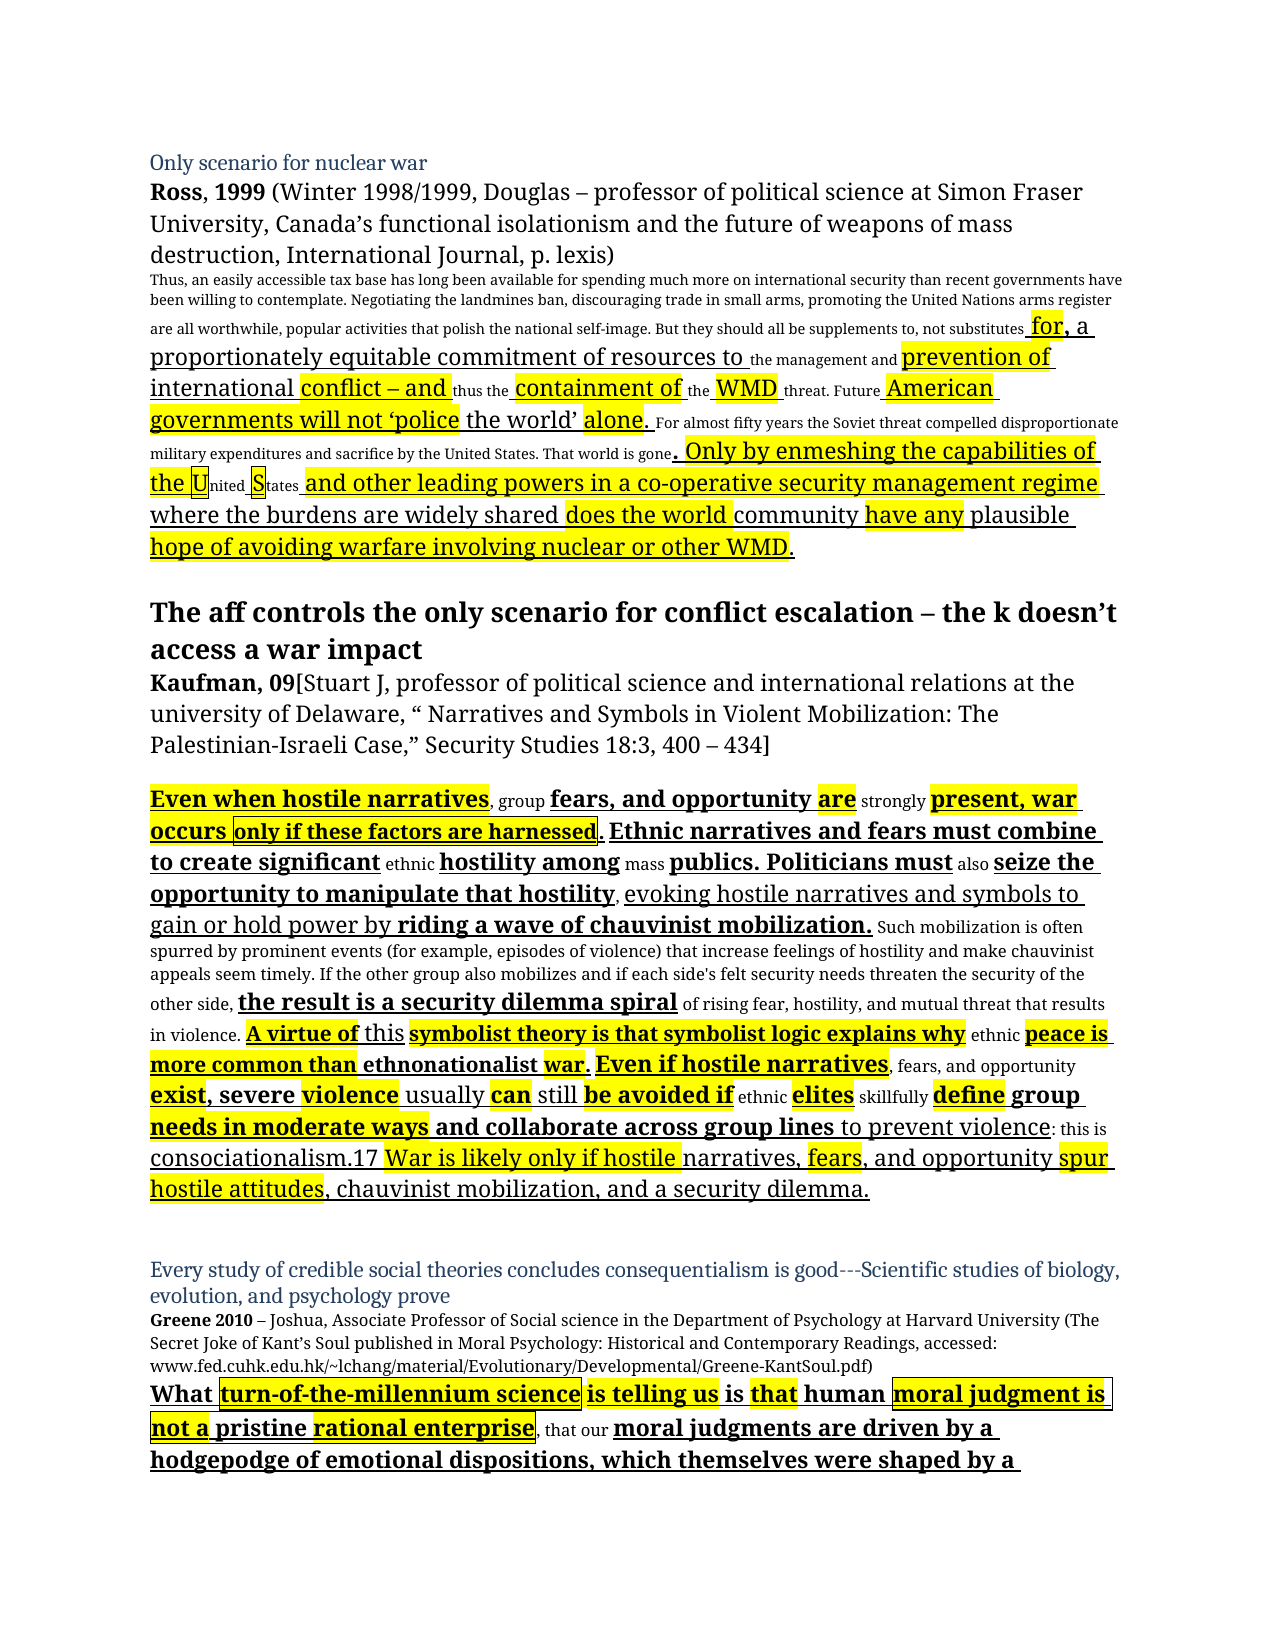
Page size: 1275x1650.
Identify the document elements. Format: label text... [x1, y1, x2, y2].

text Kaufman, 09[Stuart J, professor of political science and international relations at the university of Delaware, “ Narratives and Symbols in Violent Mobilization: The Palestinian-Israeli Case,” Security Studies 18:3, 400 – 434] [150, 667, 1125, 761]
text Even when hostile narratives, group fears, and opportunity are strongly present, war occurs only if these factors are harnessed. Ethnic narratives and fears must combine to create significant ethnic hostility among mass publics. Politicians must also seize the opportunity to manipulate that hostility, evoking hostile narratives and symbols to gain or hold power by riding a wave of chauvinist mobilization. Such mobilization is often spurred by prominent events (for example, episodes of violence) that increase feelings of hostility and make chauvinist appeals seem timely. If the other group also mobilizes and if each side's felt security needs threaten the security of the other side, the result is a security dilemma spiral of rising fear, hostility, and mutual threat that results in violence. A virtue of this symbolist theory is that symbolist logic explains why ethnic peace is more common than ethnonationalist war. Even if hostile narratives, fears, and opportunity exist, severe violence usually can still be avoided if ethnic elites skillfully define group needs in moderate ways and collaborate across group lines to prevent violence: this is consociationalism.17 War is likely only if hostile narratives, fears, and opportunity spur hostile attitudes, chauvinist mobilization, and a security dilemma. [150, 783, 1125, 1204]
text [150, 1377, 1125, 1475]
subtitle Only scenario for nuclear war [150, 150, 1125, 176]
text Ross, 1999 (Winter 1998/1999, Douglas – professor of political science at Simon Fraser University, Canada’s functional isolationism and the future of weapons of mass destruction, International Journal, p. lexis) [150, 176, 1125, 270]
subtitle Every study of credible social theories concludes consequentialism is good---Scientific studies of biology, evolution, and psychology prove [150, 1256, 1125, 1309]
text Thus, an easily accessible tax base has long been available for spending much more on international security than recent governments have been willing to contemplate. Negotiating the landmines ban, discouraging trade in small arms, promoting the United Nations arms register are all worthwhile, popular activities that polish the national self-image. But they should all be supplements to, not substitutes for, a proportionately equitable commitment of resources to the management and prevention of international conflict – and thus the containment of the WMD threat. Future American governments will not ‘police the world’ alone. For almost fifty years the Soviet threat compelled disproportionate military expenditures and sacrifice by the United States. That world is gone. Only by enmeshing the capabilities of the United States and other leading powers in a co-operative security management regime where the burdens are widely shared does the world community have any plausible hope of avoiding warfare involving nuclear or other WMD. [150, 270, 1125, 562]
text Greene 2010 – Joshua, Associate Professor of Social science in the Department of Psychology at Harvard University (The Secret Joke of Kant’s Soul published in Moral Psychology: Historical and Contemporary Readings, accessed: www.fed.cuhk.edu.hk/~lchang/material/Evolutionary/Developmental/Greene-KantSoul.pdf) [150, 1309, 1125, 1377]
text The aff controls the only scenario for conflict escalation – the k doesn’t access a war impact [150, 593, 1125, 667]
